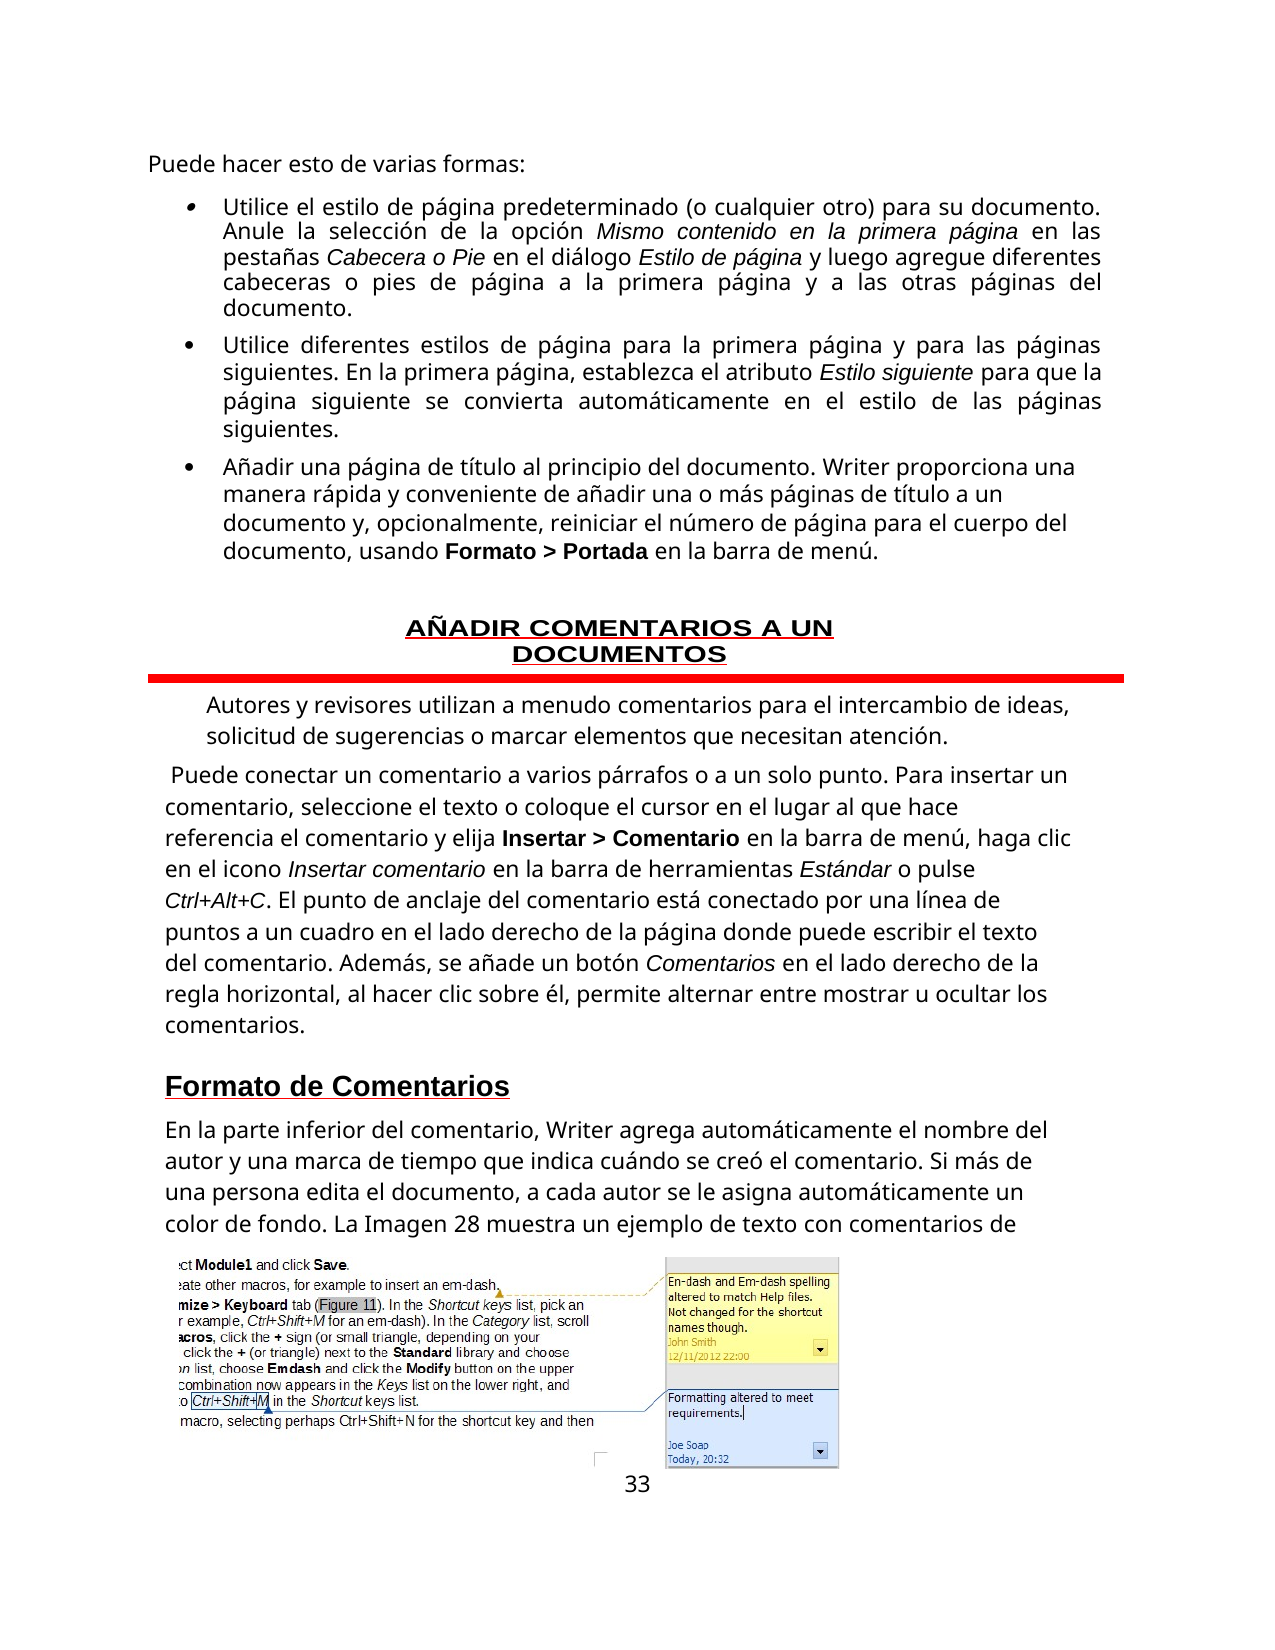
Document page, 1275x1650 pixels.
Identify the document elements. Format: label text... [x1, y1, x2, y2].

text Puede hacer esto de varias formas: [148, 148, 1110, 179]
list Añadir una página de título al principio del documento. Writer proporciona una manera rápida y conveniente de añadir una o más páginas de título a un documento y, opcionalmente, reiniciar el número de página para el cuerpo del documento, usando Formato > Portada en la barra de menú. [185, 452, 1081, 566]
picture [179, 1257, 840, 1469]
list Utilice diferentes estilos de página para la primera página y para las páginas siguientes. En la primera página, establezca el atributo Estilo siguiente para que la página siguiente se convierta automáticamente en el estilo de las páginas siguientes. [185, 331, 1102, 444]
text AÑADIR COMENTARIOS A UN DOCUMENTOS [303, 614, 936, 667]
subtitle Formato de Comentarios [164, 1069, 1127, 1102]
text Autores y revisores utilizan a menudo comentarios para el intercambio de ideas, solicitud de sugerencias o marcar elementos que necesitan atención. [206, 689, 1127, 752]
text Puede conectar un comentario a varios párrafos o a un solo punto. Para insertar un comentario, seleccione el texto o coloque el cursor en el lugar al que hace referencia el comentario y elija Insertar > Comentario en la barra de menú, haga clic en el icono Insertar comentario en la barra de herramientas Estándar o pulse Ctrl+Alt+C. El punto de anclaje del comentario está conectado por una línea de puntos a un cuadro en el lado derecho de la página donde puede escribir el texto del comentario. Además, se añade un botón Comentarios en el lado derecho de la regla horizontal, al hacer clic sobre él, permite alternar entre mostrar u ocultar los comentarios. [164, 759, 1073, 1041]
list Utilice el estilo de página predeterminado (o cualquier otro) para su documento. Anule la selección de la opción Mismo contenido en la primera página en las pestañas Cabecera o Pie en el diálogo Estilo de página y luego agregue diferentes cabeceras o pies de página a la primera página y a las otras páginas del documento. [185, 195, 1102, 323]
